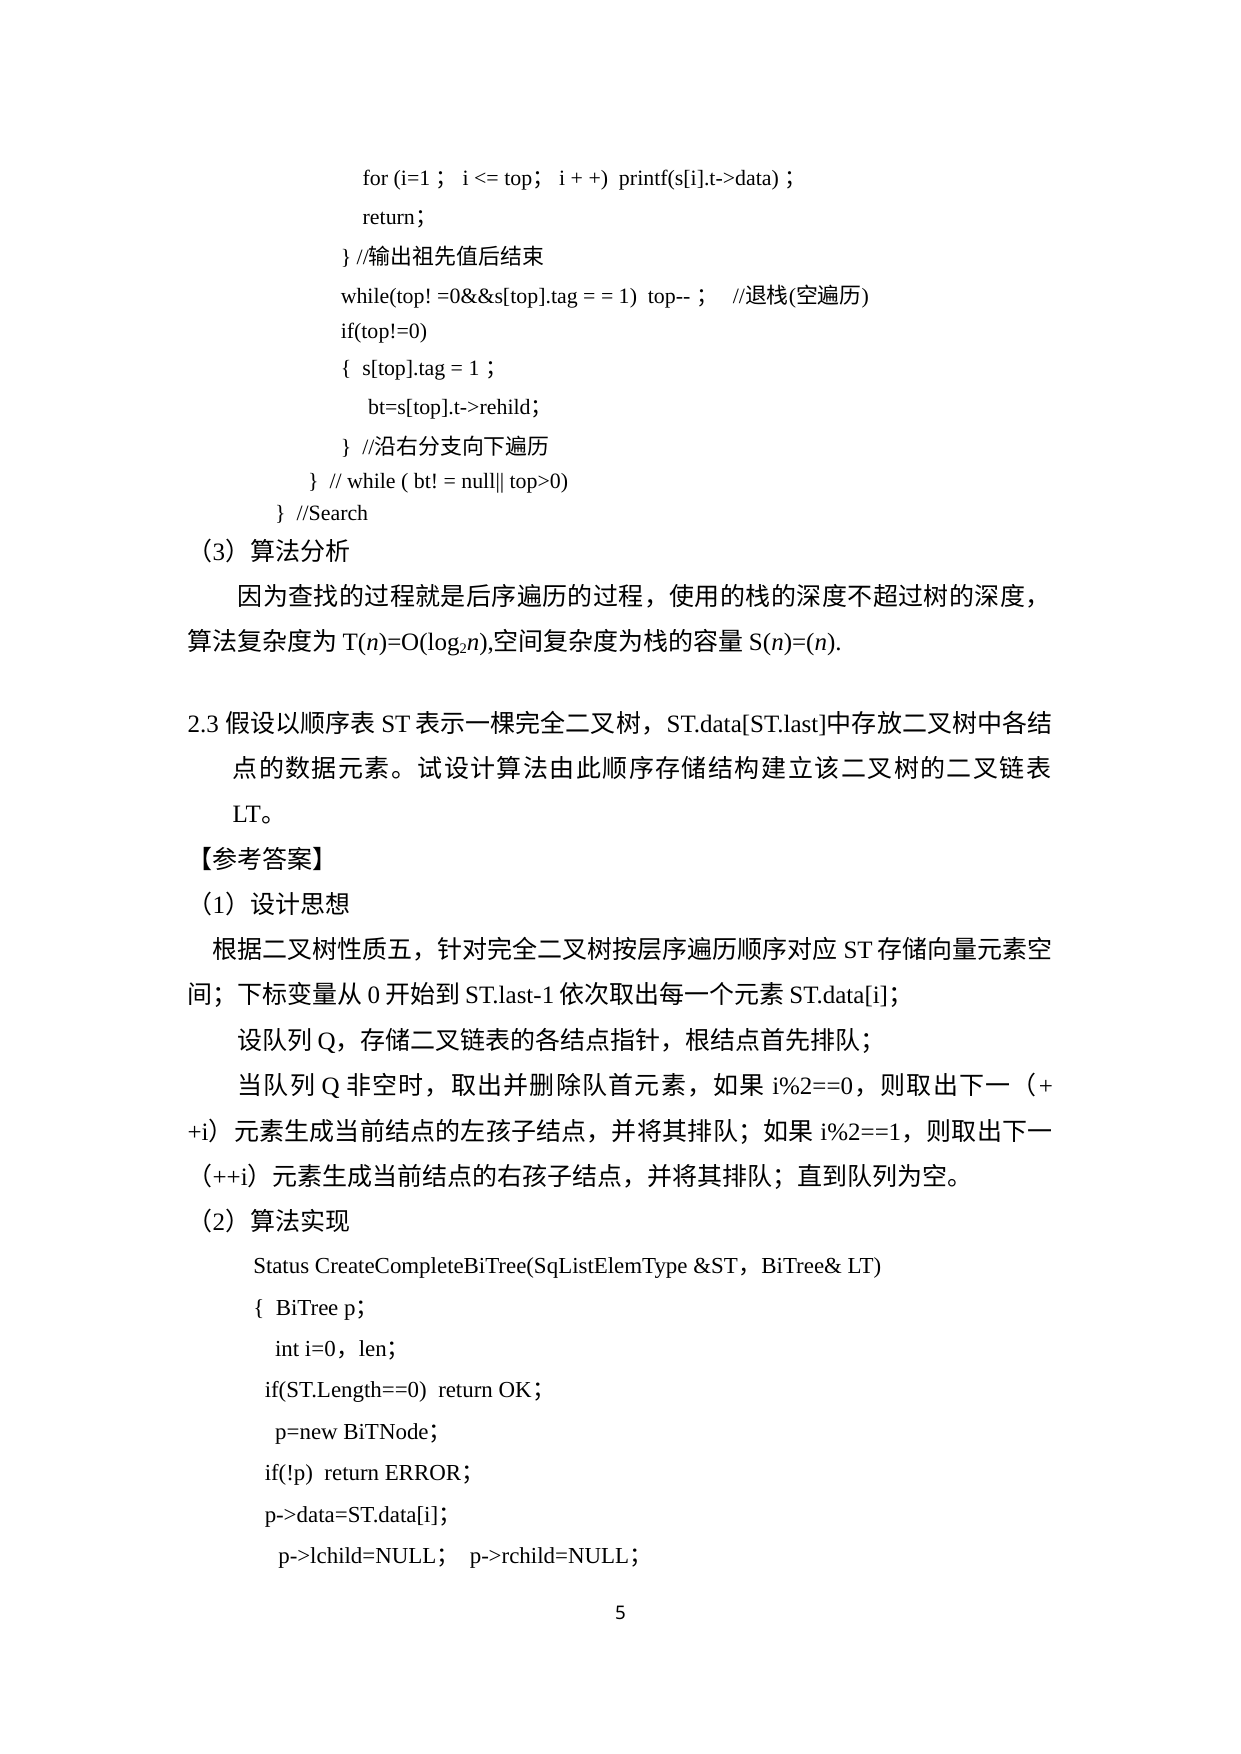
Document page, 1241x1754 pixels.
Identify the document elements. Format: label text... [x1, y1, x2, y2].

text int i=0，len； [275, 1330, 1053, 1363]
text } //输出祖先值后结束 [275, 239, 1053, 271]
text } //Search [275, 500, 1053, 525]
text p->lchild=NULL； p->rchild=NULL； [209, 1537, 1053, 1570]
text for (i=1 ； i <= top； i + +) printf(s[i].t->data) ； return； [362, 160, 1053, 231]
text （3）算法分析 [187, 531, 1053, 567]
text （1）设计思想 [187, 884, 1053, 921]
text if(top!=0) [275, 318, 1053, 343]
text while(top! =0&&s[top].tag = = 1) top-- ； //退栈(空遍历) [341, 278, 1053, 310]
text if(ST.Length==0) return OK； [253, 1371, 1053, 1404]
text 【参考答案】 [187, 839, 1053, 875]
text } // while ( bt! = null|| top>0) [275, 468, 1053, 493]
text 因为查找的过程就是后序遍历的过程，使用的栈的深度不超过树的深度，算法复杂度为T(n)=O(log2n),空间复杂度为栈的容量S(n)=(n). [187, 577, 1053, 658]
text { BiTree p； [253, 1288, 1053, 1322]
text 2.3 假设以顺序表ST表示一棵完全二叉树，ST.data[ST.last]中存放二叉树中各结点的数据元素。试设计算法由此顺序存储结构建立该二叉树的二叉链表LT。 [187, 703, 1053, 830]
text p->data=ST.data[i]； [253, 1496, 1053, 1529]
text 设队列Q，存储二叉链表的各结点指针，根结点首先排队； [187, 1020, 1053, 1057]
text if(!p) return ERROR； [253, 1454, 1053, 1487]
text 当队列Q非空时，取出并删除队首元素，如果i%2==0，则取出下一（++i）元素生成当前结点的左孩子结点，并将其排队；如果i%2==1，则取出下一（++i）元素生成当前结点的右孩子结点，并将其排队；直到队列为空。 [187, 1066, 1053, 1192]
text } //沿右分支向下遍历 [275, 429, 1053, 460]
text { s[top].tag = 1 ； [275, 349, 1053, 381]
text Status CreateCompleteBiTree(SqListElemType &ST，BiTree& LT) [253, 1247, 1053, 1280]
text （2）算法实现 [187, 1202, 1053, 1238]
text p=new BiTNode； [275, 1413, 1053, 1446]
text 根据二叉树性质五，针对完全二叉树按层序遍历顺序对应ST存储向量元素空间；下标变量从0开始到ST.last-1依次取出每一个元素ST.data[i]； [187, 930, 1053, 1011]
text bt=s[top].t->rehild； [275, 389, 1053, 421]
